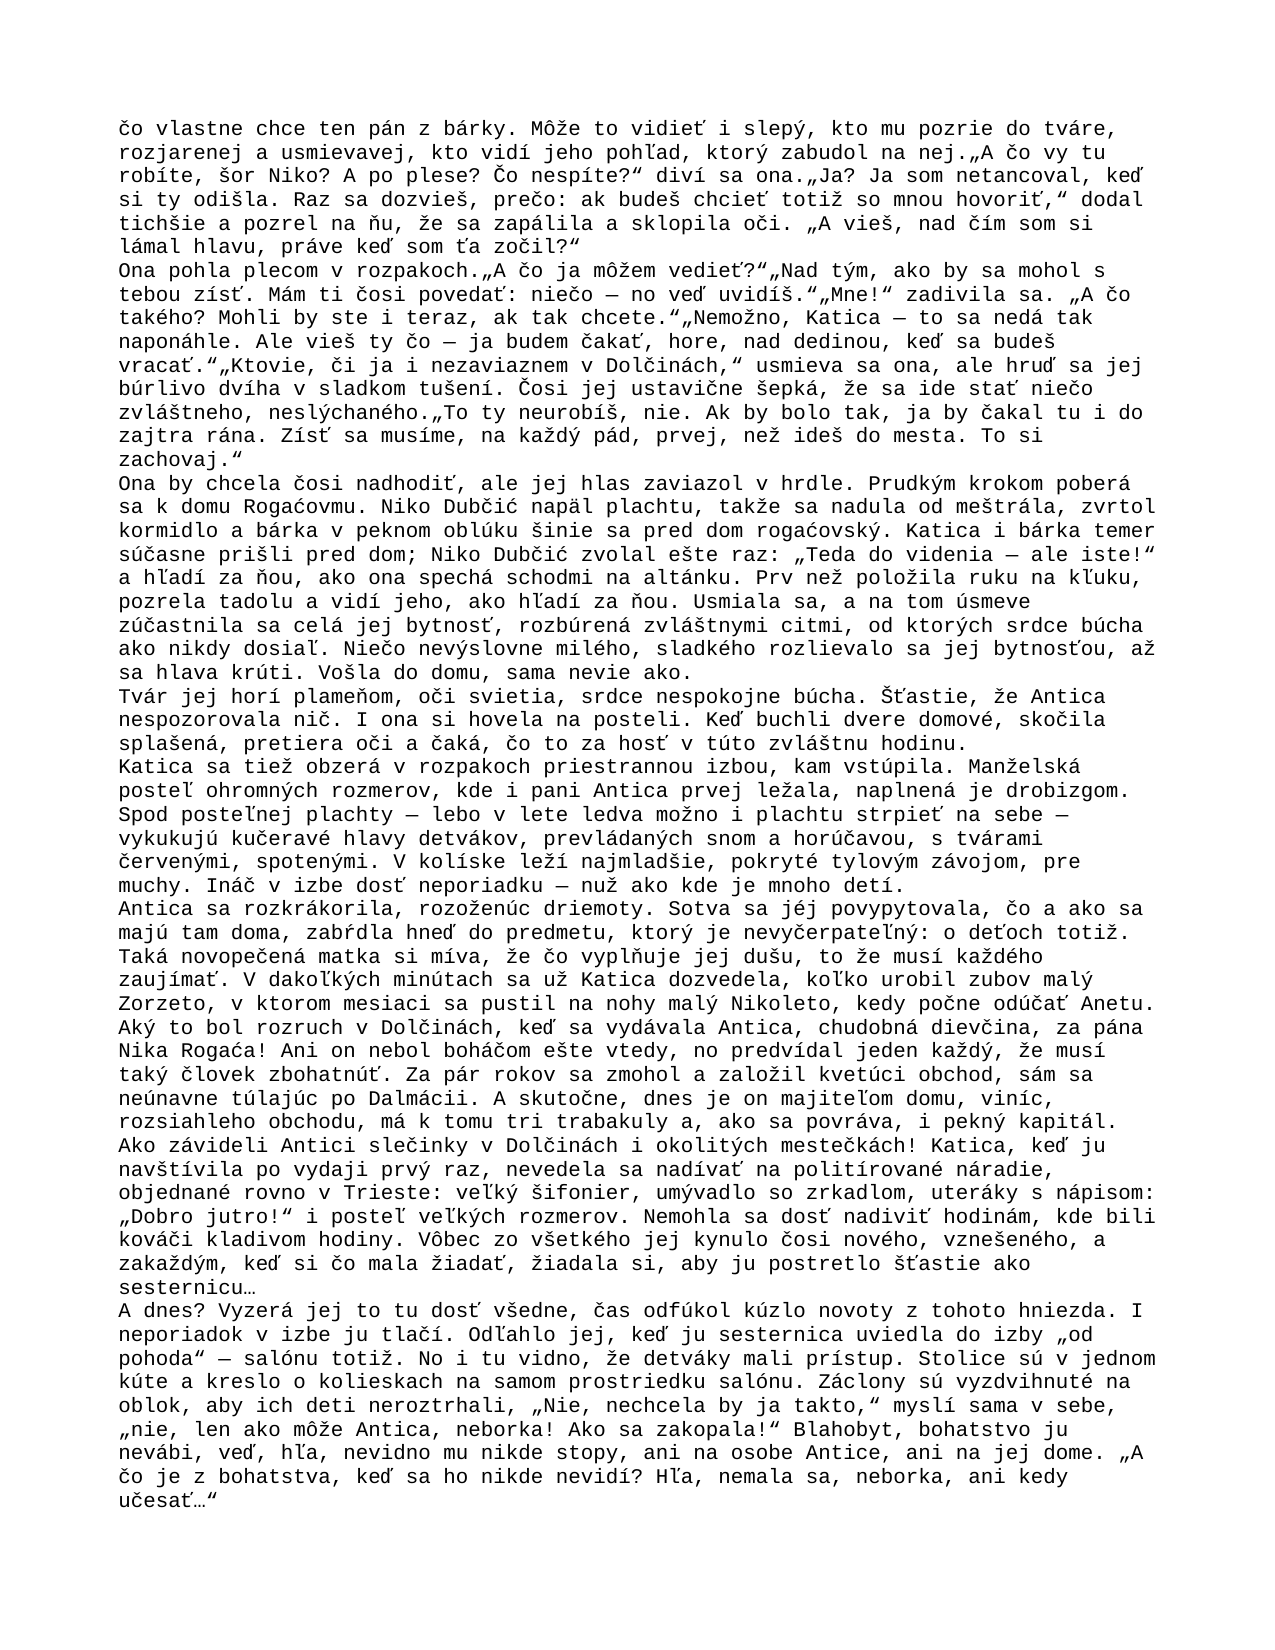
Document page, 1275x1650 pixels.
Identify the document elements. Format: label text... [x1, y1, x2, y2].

text A dnes? Vyzerá jej to tu dosť všedne, čas odfúkol kúzlo novoty z tohoto hniezda. I neporiadok v izbe ju tlačí. Odľahlo jej, keď ju sesternica uviedla do izby „od pohoda“ — salónu totiž. No i tu vidno, že detváky mali prístup. Stolice sú v jednom kúte a kreslo o kolieskach na samom prostriedku salónu. Záclony sú vyzdvihnuté na oblok, aby ich deti neroztrhali, „Nie, nechcela by ja takto,“ myslí sama v sebe, „nie, len ako môže Antica, neborka! Ako sa zakopala!“ Blahobyt, bohatstvo ju nevábi, veď, hľa, nevidno mu nikde stopy, ani na osobe Antice, ani na jej dome. „A čo je z bohatstva, keď sa ho nikde nevidí? Hľa, nemala sa, neborka, ani kedy učesať…“ [118, 1300, 1157, 1513]
text Ona pohla plecom v rozpakoch.„A čo ja môžem vedieť?“„Nad tým, ako by sa mohol s tebou zísť. Mám ti čosi povedať: niečo — no veď uvidíš.“„Mne!“ zadivila sa. „A čo takého? Mohli by ste i teraz, ak tak chcete.“„Nemožno, Katica — to sa nedá tak naponáhle. Ale vieš ty čo — ja budem čakať, hore, nad dedinou, keď sa budeš vracať.“„Ktovie, či ja i nezaviaznem v Dolčinách,“ usmieva sa ona, ale hruď sa jej búrlivo dvíha v sladkom tušení. Čosi jej ustavične šepká, že sa ide stať niečo zvláštneho, neslýchaného.„To ty neurobíš, nie. Ak by bolo tak, ja by čakal tu i do zajtra rána. Zísť sa musíme, na každý pád, prvej, než ideš do mesta. To si zachovaj.“ [118, 260, 1157, 473]
text Aký to bol rozruch v Dolčinách, keď sa vydávala Antica, chudobná dievčina, za pána Nika Rogaća! Ani on nebol boháčom ešte vtedy, no predvídal jeden každý, že musí taký človek zbohatnúť. Za pár rokov sa zmohol a založil kvetúci obchod, sám sa neúnavne túlajúc po Dalmácii. A skutočne, dnes je on majiteľom domu, viníc, rozsiahleho obchodu, má k tomu tri trabakuly a, ako sa povráva, i pekný kapitál. Ako závideli Antici slečinky v Dolčinách i okolitých mestečkách! Katica, keď ju navštívila po vydaji prvý raz, nevedela sa nadívať na politírované náradie, objednané rovno v Trieste: veľký šifonier, umývadlo so zrkadlom, uteráky s nápisom: „Dobro jutro!“ i posteľ veľkých rozmerov. Nemohla sa dosť nadiviť hodinám, kde bili kováči kladivom hodiny. Vôbec zo všetkého jej kynulo čosi nového, vznešeného, a zakaždým, keď si čo mala žiadať, žiadala si, aby ju postretlo šťastie ako sesternicu… [118, 1017, 1157, 1300]
text Ona by chcela čosi nadhodiť, ale jej hlas zaviazol v hrdle. Prudkým krokom poberá sa k domu Rogaćovmu. Niko Dubčić napäl plachtu, takže sa nadula od meštrála, zvrtol kormidlo a bárka v peknom oblúku šinie sa pred dom rogaćovský. Katica i bárka temer súčasne prišli pred dom; Niko Dubčić zvolal ešte raz: „Teda do videnia — ale iste!“ a hľadí za ňou, ako ona spechá schodmi na altánku. Prv než položila ruku na kľuku, pozrela tadolu a vidí jeho, ako hľadí za ňou. Usmiala sa, a na tom úsmeve zúčastnila sa celá jej bytnosť, rozbúrená zvláštnymi citmi, od ktorých srdce búcha ako nikdy dosiaľ. Niečo nevýslovne milého, sladkého rozlievalo sa jej bytnosťou, až sa hlava krúti. Vošla do domu, sama nevie ako. [118, 473, 1157, 686]
text Antica sa rozkrákorila, rozoženúc driemoty. Sotva sa jéj povypytovala, čo a ako sa majú tam doma, zabŕdla hneď do predmetu, ktorý je nevyčerpateľný: o deťoch totiž. Taká novopečená matka si míva, že čo vyplňuje jej dušu, to že musí každého zaujímať. V dakoľkých minútach sa už Katica dozvedela, koľko urobil zubov malý Zorzeto, v ktorom mesiaci sa pustil na nohy malý Nikoleto, kedy počne odúčať Anetu. [118, 898, 1157, 1017]
text Tvár jej horí plameňom, oči svietia, srdce nespokojne búcha. Šťastie, že Antica nespozorovala nič. I ona si hovela na posteli. Keď buchli dvere domové, skočila splašená, pretiera oči a čaká, čo to za hosť v túto zvláštnu hodinu. [118, 686, 1157, 757]
text Katica sa tiež obzerá v rozpakoch priestrannou izbou, kam vstúpila. Manželská posteľ ohromných rozmerov, kde i pani Antica prvej ležala, naplnená je drobizgom. Spod posteľnej plachty — lebo v lete ledva možno i plachtu strpieť na sebe — vykukujú kučeravé hlavy detvákov, prevládaných snom a horúčavou, s tvárami červenými, spotenými. V kolíske leží najmladšie, pokryté tylovým závojom, pre muchy. Ináč v izbe dosť neporiadku — nuž ako kde je mnoho detí. [118, 757, 1157, 898]
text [118, 118, 1157, 260]
